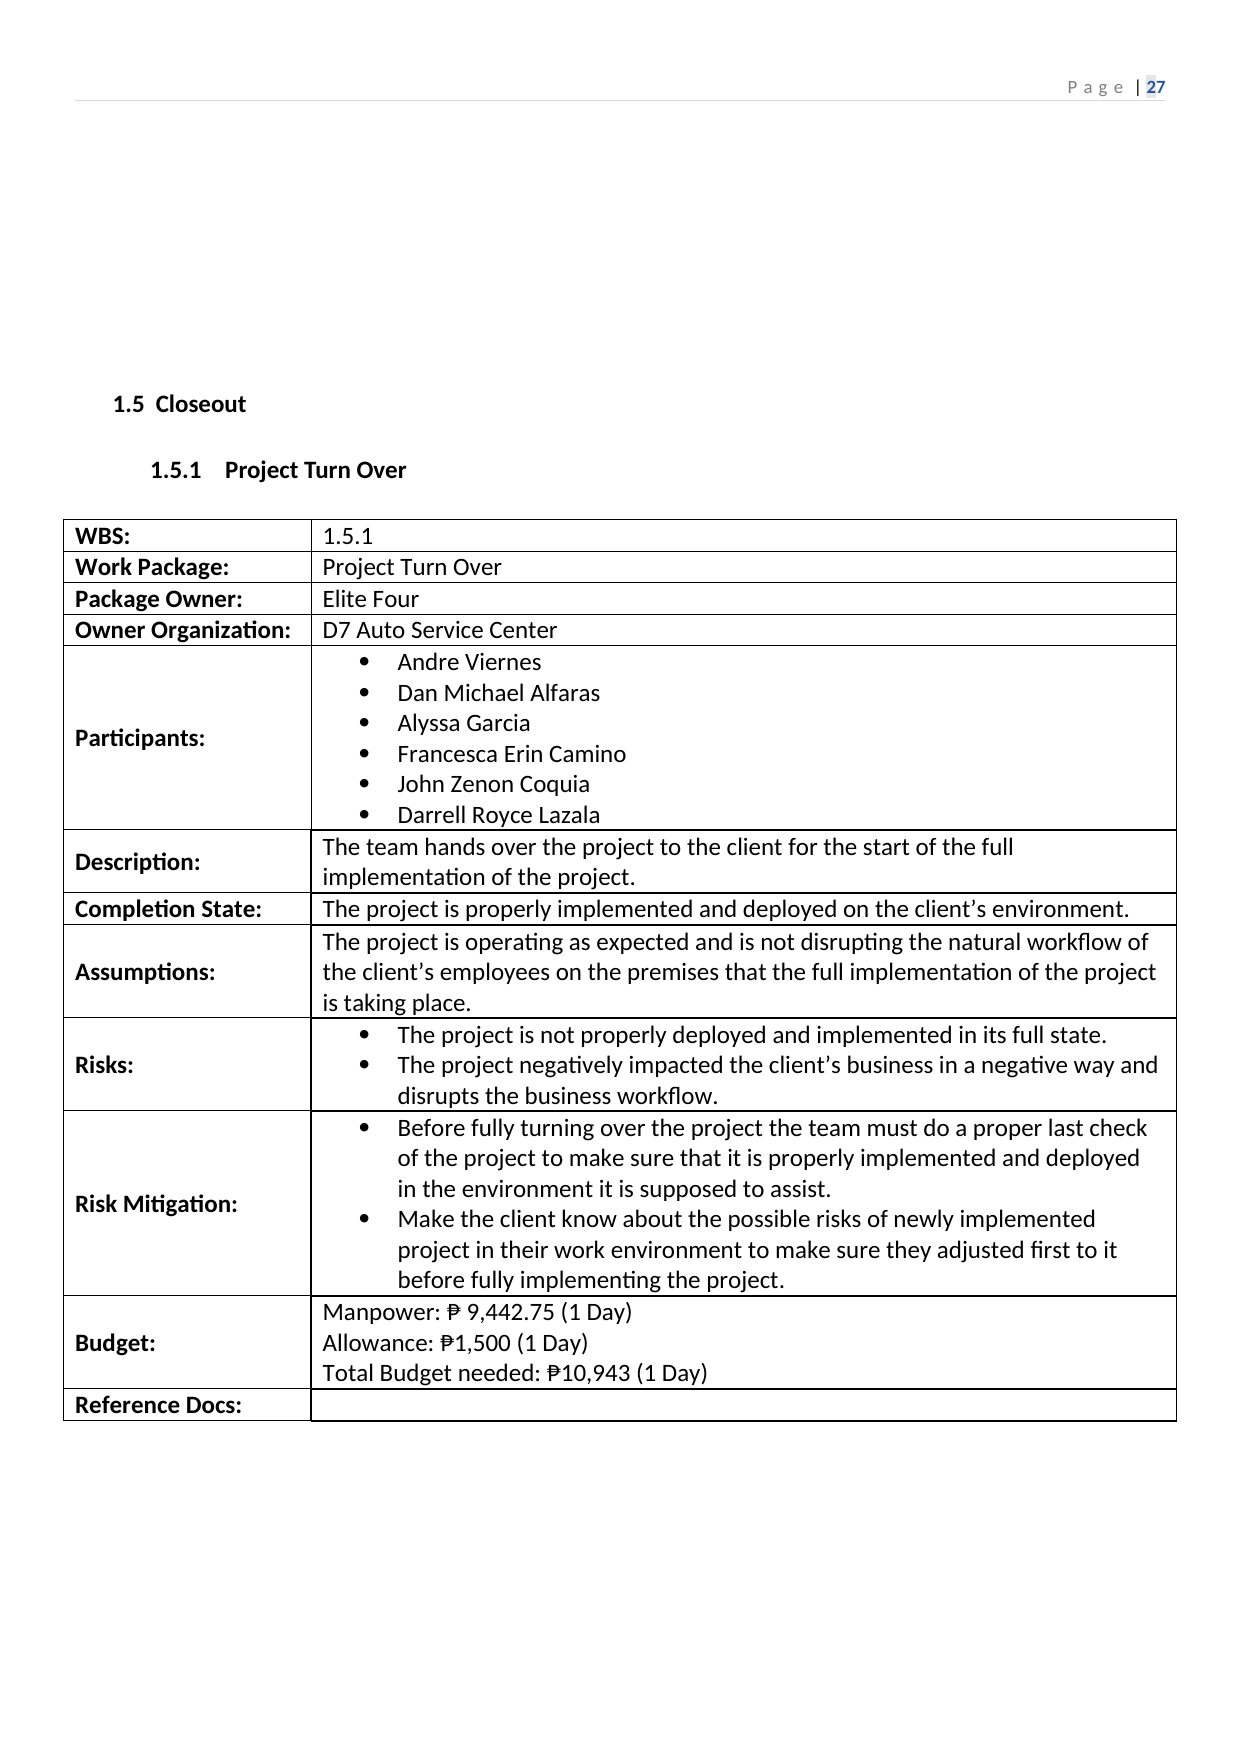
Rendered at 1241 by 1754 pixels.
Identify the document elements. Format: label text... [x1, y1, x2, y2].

table_header 1.5.1 [312, 520, 1176, 551]
table_cell Andre Viernes Dan Michael Alfaras Alyssa Garcia Francesca Erin Camino John Zenon Coquia Darrell Royce Lazala [312, 646, 1176, 829]
table_cell Manpower: ₱ 9,442.75 (1 Day) Allowance: ₱1,500 (1 Day) Total Budget needed: ₱10,943 (1 Day) [312, 1297, 1176, 1388]
table_header WBS: [64, 520, 311, 551]
table_cell Project Turn Over [312, 552, 1176, 582]
table_cell Participants: [64, 646, 311, 829]
table_cell The project is operating as expected and is not disrupting the natural workflow of the client’s employees on the premises that the full implementation of the project is taking place. [312, 926, 1176, 1017]
table_cell Risk Mitigation: [64, 1111, 310, 1295]
table_cell Budget: [64, 1296, 310, 1388]
table_cell D7 Auto Service Center [312, 615, 1176, 645]
table_cell Before fully turning over the project the team must do a proper last check of the project to make sure that it is properly implemented and deployed in the environment it is supposed to assist. Make the client know about the possible risks of newly implemented project in their work environment to make sure they adjusted first to it before fully implementing the project. [312, 1112, 1176, 1295]
subtitle Project Turn Over [150, 454, 1165, 484]
subtitle Closeout [112, 388, 1165, 419]
table_cell [312, 1390, 1176, 1420]
table_cell Risks: [64, 1018, 310, 1110]
table_cell Completion State: [64, 893, 310, 924]
table_cell Owner Organization: [64, 615, 311, 645]
table_cell Reference Docs: [64, 1389, 310, 1420]
table_cell The project is properly implemented and deployed on the client’s environment. [312, 894, 1176, 924]
table_cell Description: [64, 830, 310, 892]
table_cell Work Package: [64, 552, 311, 582]
table_cell The project is not properly deployed and implemented in its full state. The project negatively impacted the client’s business in a negative way and disrupts the business workflow. [312, 1019, 1176, 1110]
table_cell Assumptions: [64, 925, 310, 1017]
table_cell Elite Four [312, 583, 1176, 614]
table_cell The team hands over the project to the client for the start of the full implementation of the project. [312, 831, 1176, 892]
table_cell Package Owner: [64, 583, 311, 614]
